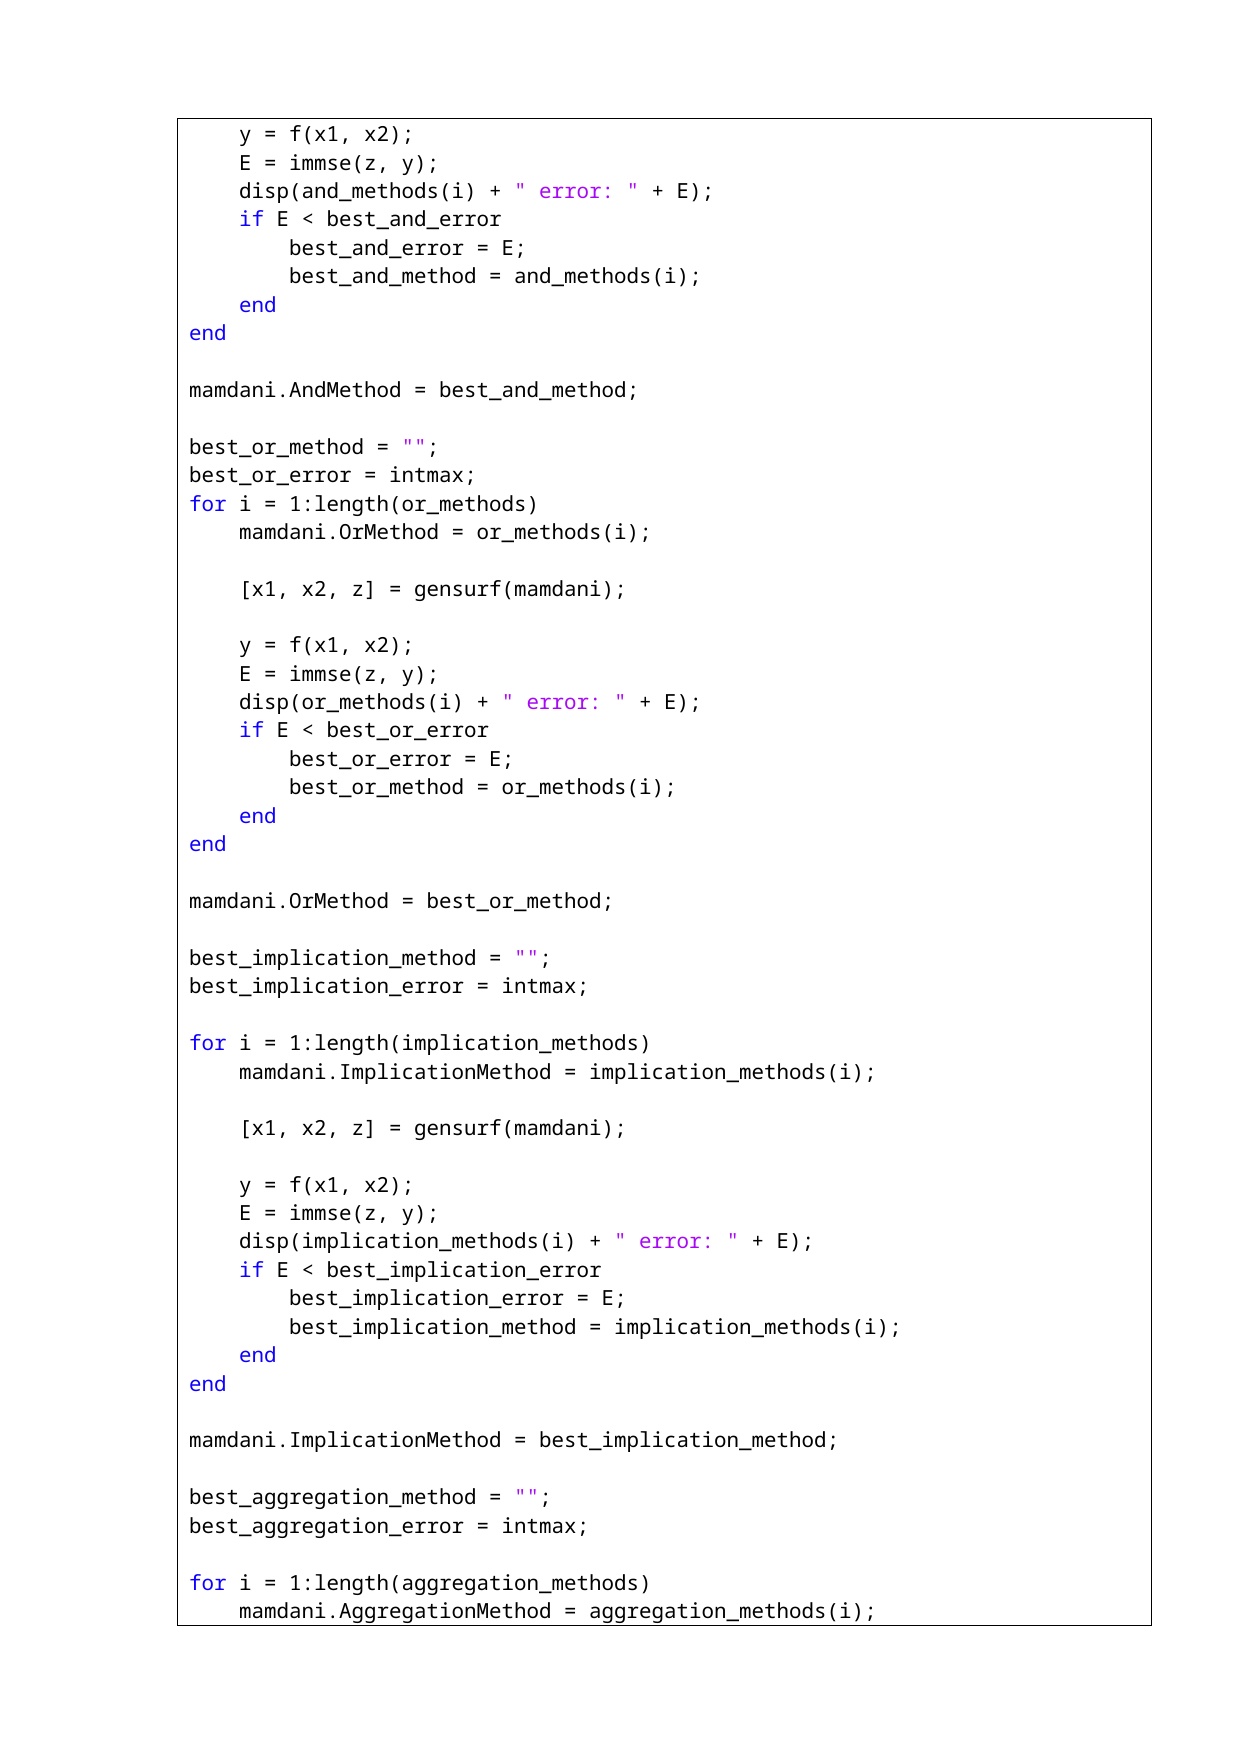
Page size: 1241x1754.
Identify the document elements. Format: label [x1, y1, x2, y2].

table_header [178, 119, 1151, 1625]
